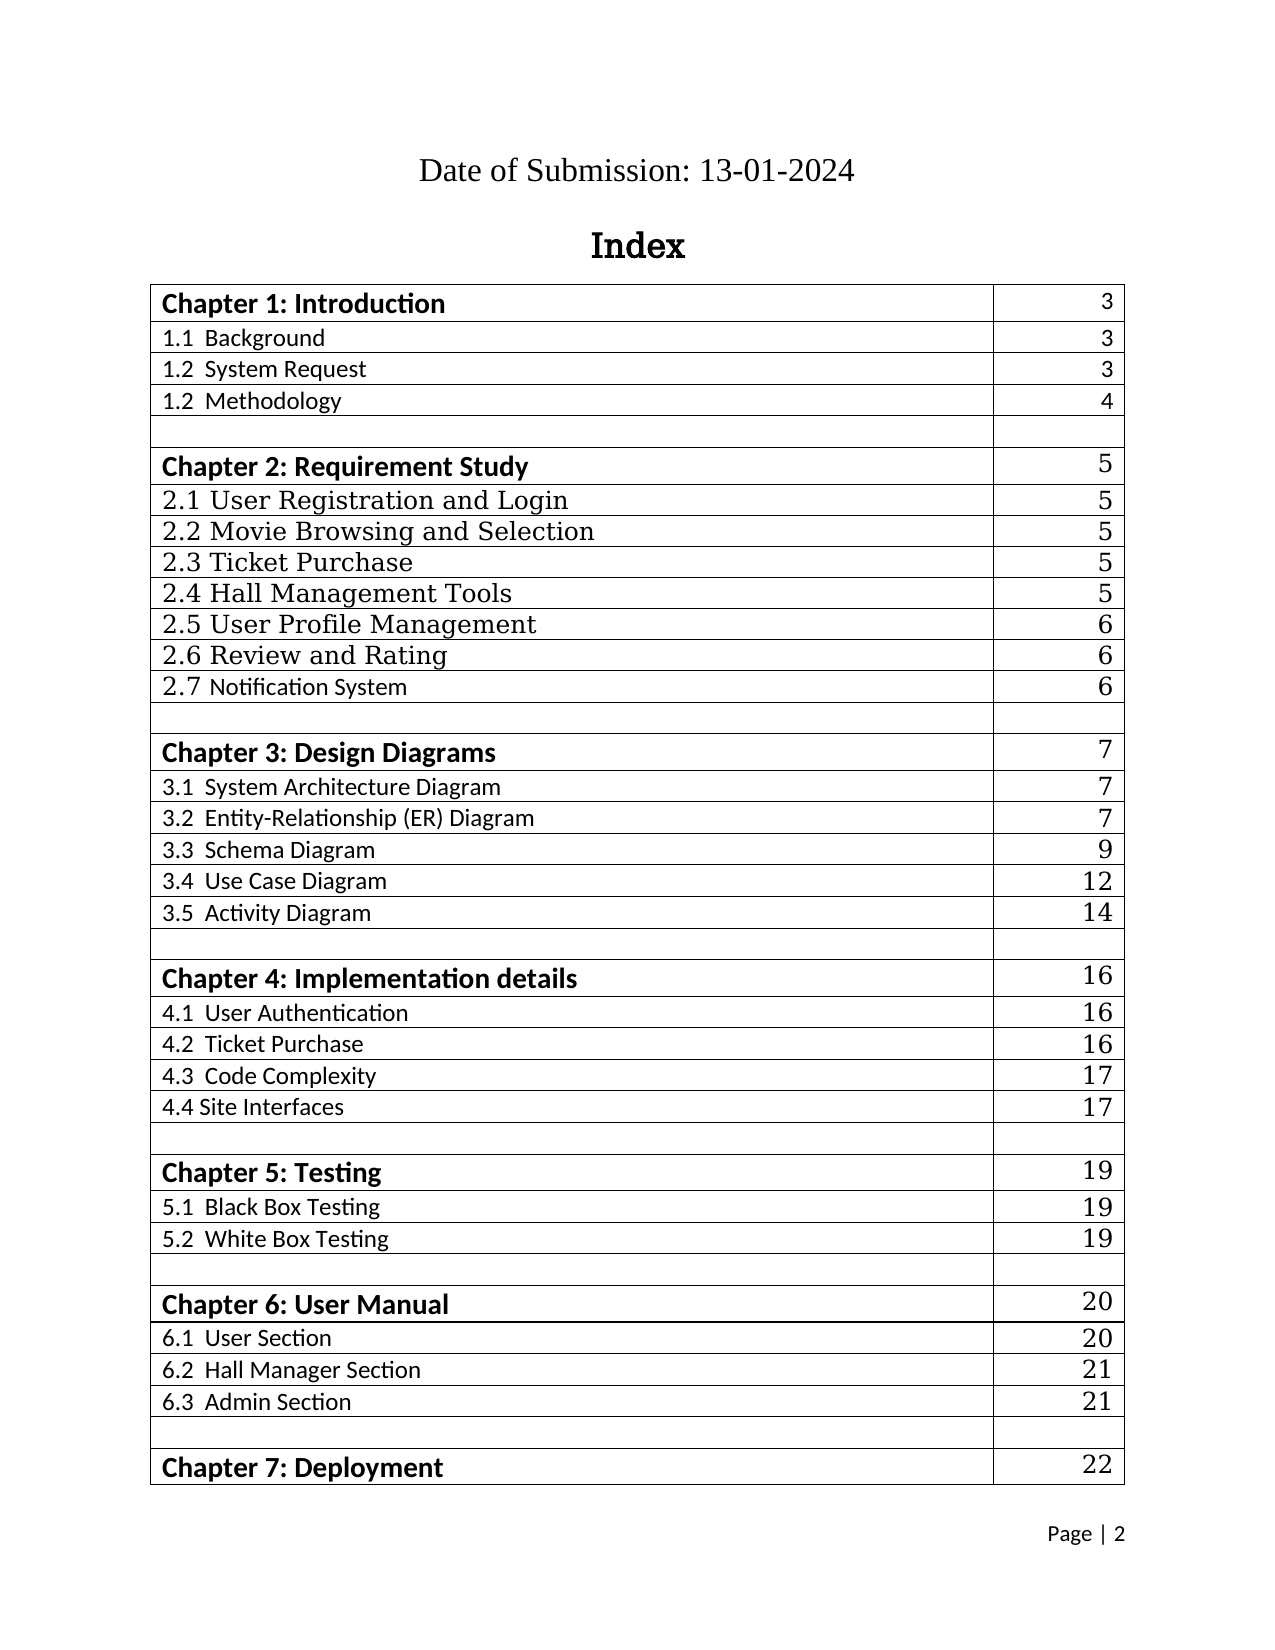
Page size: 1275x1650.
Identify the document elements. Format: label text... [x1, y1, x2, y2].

table_cell 12 [994, 865, 1124, 896]
table_cell 9 [994, 834, 1124, 864]
table_cell 2.6 Review and Rating [151, 640, 993, 670]
table_cell 6 [994, 671, 1124, 702]
table_cell 6.2 Hall Manager Section [151, 1354, 993, 1384]
table_cell 2.2 Movie Browsing and Selection [151, 516, 993, 546]
table_cell [151, 1417, 993, 1448]
table_cell [994, 1123, 1124, 1153]
table_cell [994, 416, 1124, 447]
table_cell 6.1 User Section [151, 1323, 993, 1353]
table_cell 5 [994, 547, 1124, 577]
table_cell 3.3 Schema Diagram [151, 834, 993, 864]
table_cell [151, 416, 993, 447]
table_cell 6 [994, 609, 1124, 639]
table_cell 19 [994, 1191, 1124, 1222]
table_cell 3.5 Activity Diagram [151, 897, 993, 927]
table_cell 5.1 Black Box Testing [151, 1191, 993, 1222]
table_cell 21 [994, 1386, 1124, 1416]
table_cell 17 [994, 1060, 1124, 1090]
table_cell 3.1 System Architecture Diagram [151, 771, 993, 801]
table_cell 3.4 Use Case Diagram [151, 865, 993, 896]
table_cell 16 [994, 997, 1124, 1027]
table_cell [994, 703, 1124, 733]
table_cell 2.5 User Profile Management [151, 609, 993, 639]
table_cell 2.1 User Registration and Login [151, 485, 993, 514]
table_cell 1.1 Background [151, 322, 993, 352]
table_cell 6 [994, 640, 1124, 670]
table_cell Chapter 5: Testing [151, 1155, 993, 1190]
table_cell [151, 1254, 993, 1285]
table_cell 1.2 System Request [151, 353, 993, 384]
table_cell 7 [994, 771, 1124, 801]
table_cell 5.2 White Box Testing [151, 1223, 993, 1253]
table_cell 6.3 Admin Section [151, 1386, 993, 1416]
table_cell Chapter 4: Implementation details [151, 960, 993, 996]
table_cell 22 [994, 1449, 1124, 1484]
table_cell [151, 1123, 993, 1153]
table_cell 3.2 Entity-Relationship (ER) Diagram [151, 802, 993, 833]
table_cell 3 [994, 353, 1124, 384]
table_cell [994, 1254, 1124, 1285]
table_cell Chapter 3: Design Diagrams [151, 734, 993, 769]
table_cell 16 [994, 960, 1124, 996]
table_cell Chapter 2: Requirement Study [151, 448, 993, 483]
table_cell 5 [994, 578, 1124, 608]
table_cell 5 [994, 516, 1124, 546]
table_cell 4.1 User Authentication [151, 997, 993, 1027]
table_cell 2.7 Notification System [151, 671, 993, 702]
table_cell 20 [994, 1323, 1124, 1353]
table_header 3 [994, 285, 1124, 321]
table_cell 21 [994, 1354, 1124, 1384]
table_cell 4.3 Code Complexity [151, 1060, 993, 1090]
table_cell 14 [994, 897, 1124, 927]
table_cell 4.2 Ticket Purchase [151, 1028, 993, 1059]
table_cell 4 [994, 385, 1124, 415]
table_cell 1.2 Methodology [151, 385, 993, 415]
table_cell 5 [994, 448, 1124, 483]
table_cell [151, 929, 993, 959]
table_cell Chapter 7: Deployment [151, 1449, 993, 1484]
text Index [150, 224, 1125, 264]
table_cell 5 [994, 485, 1124, 514]
table_cell 19 [994, 1223, 1124, 1253]
table_cell [994, 929, 1124, 959]
table_cell 19 [994, 1155, 1124, 1190]
table_cell [151, 703, 993, 733]
table_cell 20 [994, 1286, 1124, 1321]
table_cell 7 [994, 802, 1124, 833]
table_cell 16 [994, 1028, 1124, 1059]
table_cell 4.4 Site Interfaces [151, 1091, 993, 1122]
table_cell [994, 1417, 1124, 1448]
table_cell 17 [994, 1091, 1124, 1122]
table_cell Chapter 6: User Manual [151, 1286, 993, 1321]
table_cell 3 [994, 322, 1124, 352]
table_cell 2.4 Hall Management Tools [151, 578, 993, 608]
table_cell 7 [994, 734, 1124, 769]
table_cell 2.3 Ticket Purchase [151, 547, 993, 577]
text Date of Submission: 13-01-2024 [150, 150, 1125, 188]
table_header Chapter 1: Introduction [151, 285, 993, 321]
